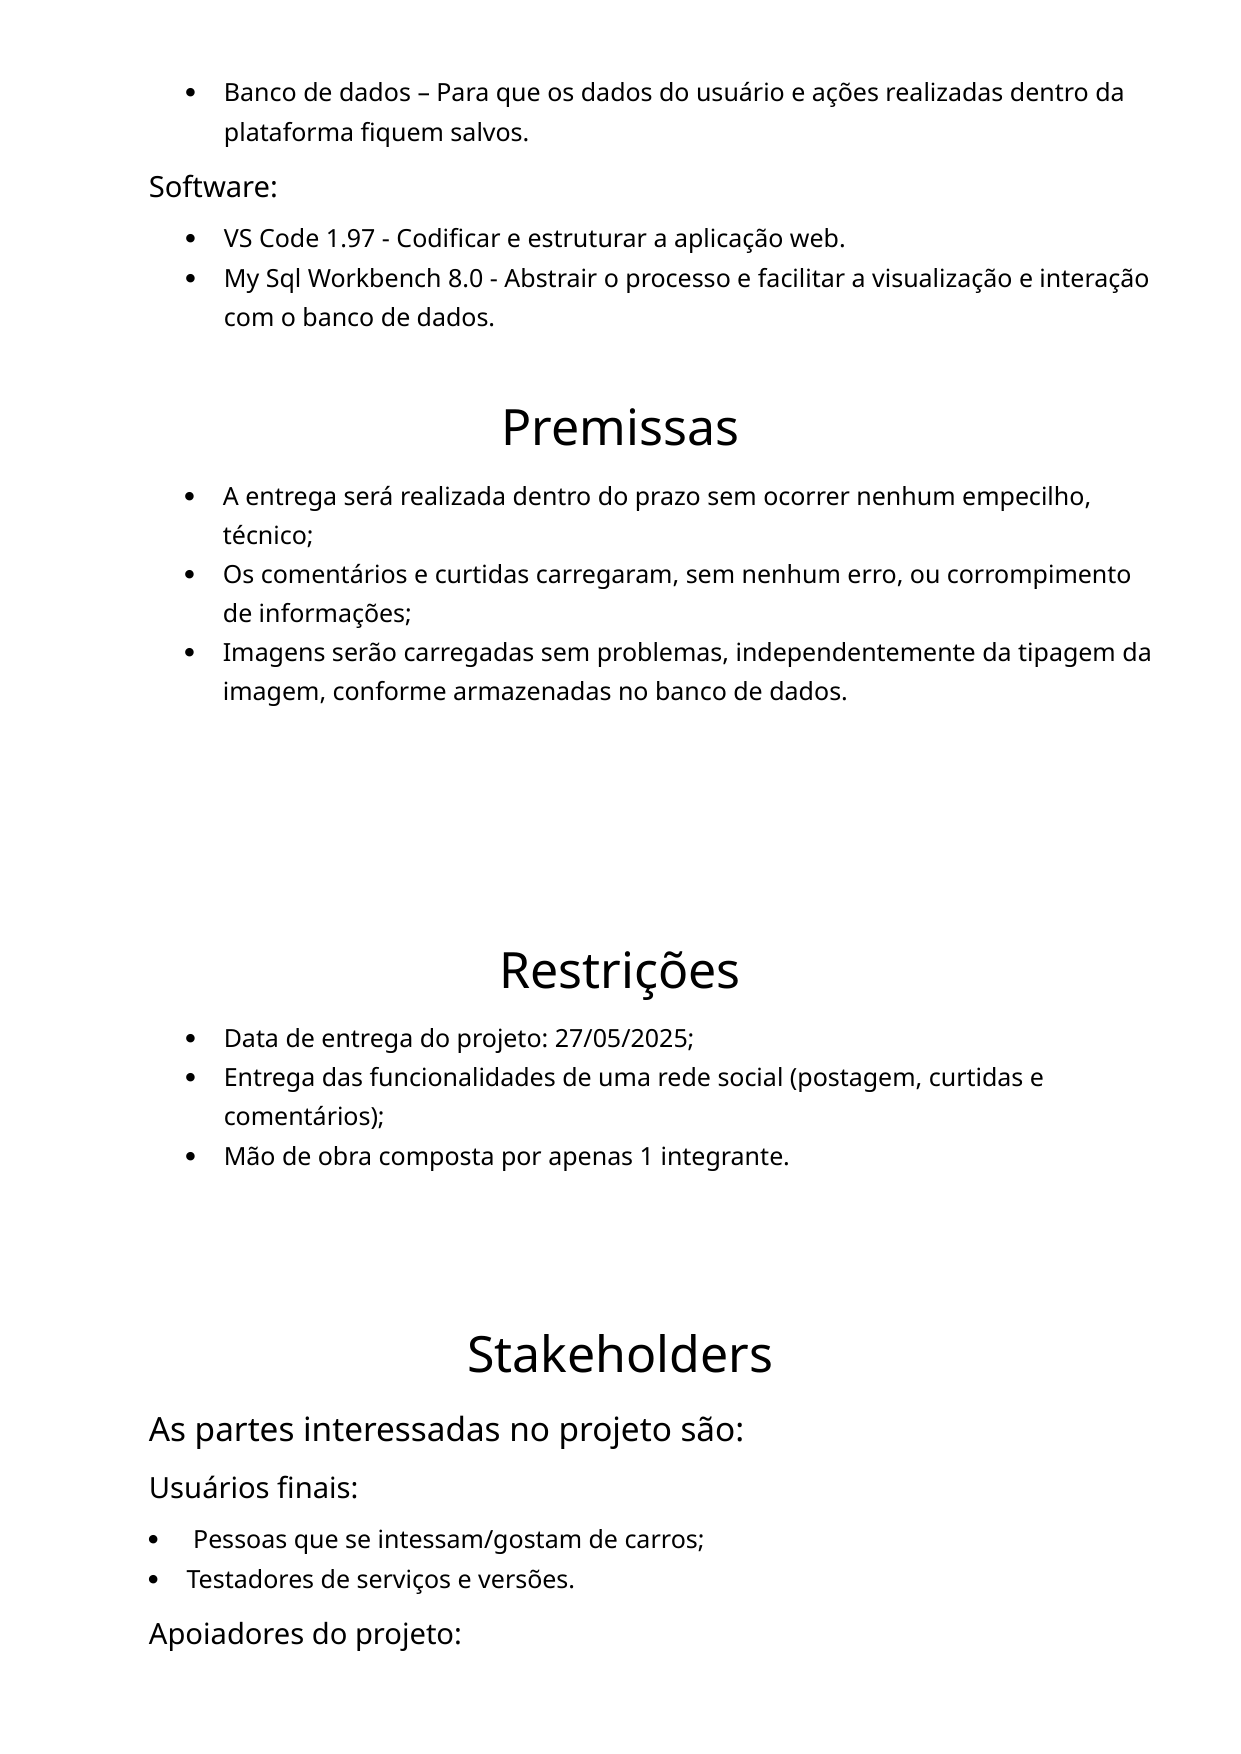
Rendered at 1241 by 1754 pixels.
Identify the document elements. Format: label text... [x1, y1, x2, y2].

text Software: [149, 166, 1084, 206]
list Entrega das funcionalidades de uma rede social (postagem, curtidas e comentários); [186, 1060, 1165, 1133]
text Apoiadores do projeto: [149, 1613, 1084, 1653]
list My Sql Workbench 8.0 - Abstrair o processo e facilitar a visualização e interação com o banco de dados. [186, 260, 1165, 333]
list Data de entrega do projeto: 27/05/2025; [186, 1021, 1165, 1055]
list Mão de obra composta por apenas 1 integrante. [186, 1138, 1165, 1172]
text Premissas [75, 392, 1165, 460]
list Imagens serão carregadas sem problemas, independentemente da tipagem da imagem, conforme armazenadas no banco de dados. [185, 635, 1165, 708]
list VS Code 1.97 - Codificar e estruturar a aplicação web. [186, 221, 1165, 255]
text Usuários finais: [75, 1467, 1165, 1507]
text As partes interessadas no projeto são: [75, 1405, 1165, 1451]
text Stakeholders [75, 1319, 1165, 1387]
list Testadores de serviços e versões. [149, 1561, 1165, 1595]
list Pessoas que se intessam/gostam de carros; [149, 1522, 1165, 1556]
list Banco de dados – Para que os dados do usuário e ações realizadas dentro da plataforma fiquem salvos. [186, 75, 1165, 148]
text Restrições [75, 934, 1165, 1003]
list A entrega será realizada dentro do prazo sem ocorrer nenhum empecilho, técnico; [185, 478, 1165, 551]
list Os comentários e curtidas carregaram, sem nenhum erro, ou corrompimento de informações; [185, 556, 1165, 630]
